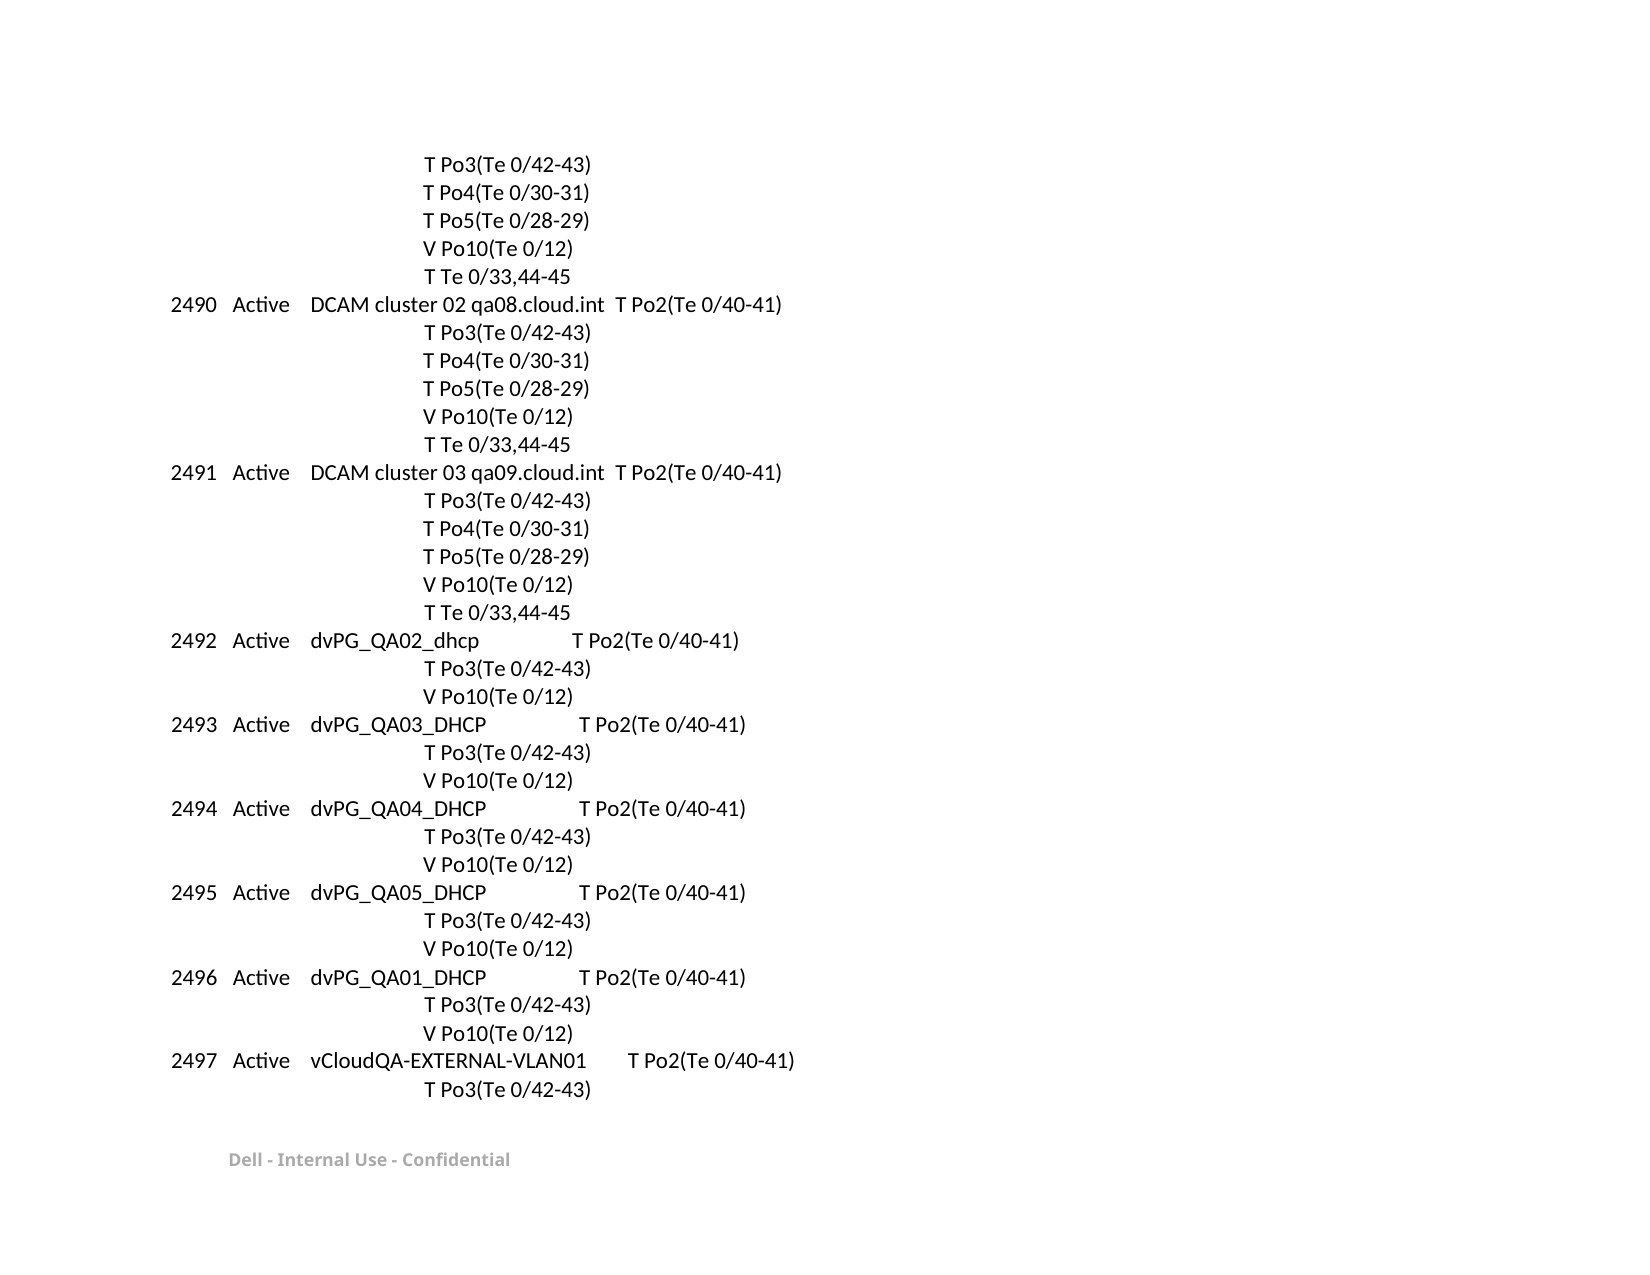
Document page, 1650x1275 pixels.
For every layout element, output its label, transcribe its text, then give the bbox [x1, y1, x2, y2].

text T Po5(Te 0/28-29) [150, 542, 1500, 570]
text T Po3(Te 0/42-43) [150, 822, 1500, 851]
text 2493 Active dvPG_QA03_DHCP T Po2(Te 0/40-41) [150, 710, 1500, 738]
text T Po3(Te 0/42-43) [150, 1075, 1500, 1103]
text T Po3(Te 0/42-43) [150, 654, 1500, 682]
text T Po3(Te 0/42-43) [150, 318, 1500, 346]
text V Po10(Te 0/12) [150, 682, 1500, 710]
text T Po4(Te 0/30-31) [150, 346, 1500, 374]
text V Po10(Te 0/12) [150, 402, 1500, 430]
text V Po10(Te 0/12) [150, 570, 1500, 598]
text T Po3(Te 0/42-43) [150, 991, 1500, 1019]
text 2497 Active vCloudQA-EXTERNAL-VLAN01 T Po2(Te 0/40-41) [150, 1047, 1500, 1075]
text T Po3(Te 0/42-43) [150, 907, 1500, 934]
text T Po5(Te 0/28-29) [150, 206, 1500, 234]
text 2490 Active DCAM cluster 02 qa08.cloud.int T Po2(Te 0/40-41) [150, 290, 1500, 318]
text 2491 Active DCAM cluster 03 qa09.cloud.int T Po2(Te 0/40-41) [150, 458, 1500, 486]
text 2494 Active dvPG_QA04_DHCP T Po2(Te 0/40-41) [150, 794, 1500, 822]
text 2496 Active dvPG_QA01_DHCP T Po2(Te 0/40-41) [150, 963, 1500, 991]
text T Po4(Te 0/30-31) [150, 178, 1500, 206]
text T Po5(Te 0/28-29) [150, 374, 1500, 402]
text T Po3(Te 0/42-43) [150, 738, 1500, 766]
text T Po3(Te 0/42-43) [150, 486, 1500, 514]
text T Te 0/33,44-45 [150, 262, 1500, 290]
text V Po10(Te 0/12) [150, 851, 1500, 878]
text T Te 0/33,44-45 [150, 598, 1500, 626]
text T Te 0/33,44-45 [150, 430, 1500, 458]
text V Po10(Te 0/12) [150, 766, 1500, 794]
text T Po4(Te 0/30-31) [150, 514, 1500, 542]
text 2492 Active dvPG_QA02_dhcp T Po2(Te 0/40-41) [150, 626, 1500, 654]
text V Po10(Te 0/12) [150, 234, 1500, 262]
text V Po10(Te 0/12) [150, 1019, 1500, 1047]
text 2495 Active dvPG_QA05_DHCP T Po2(Te 0/40-41) [150, 878, 1500, 907]
text T Po3(Te 0/42-43) [150, 150, 1500, 178]
text V Po10(Te 0/12) [150, 934, 1500, 963]
